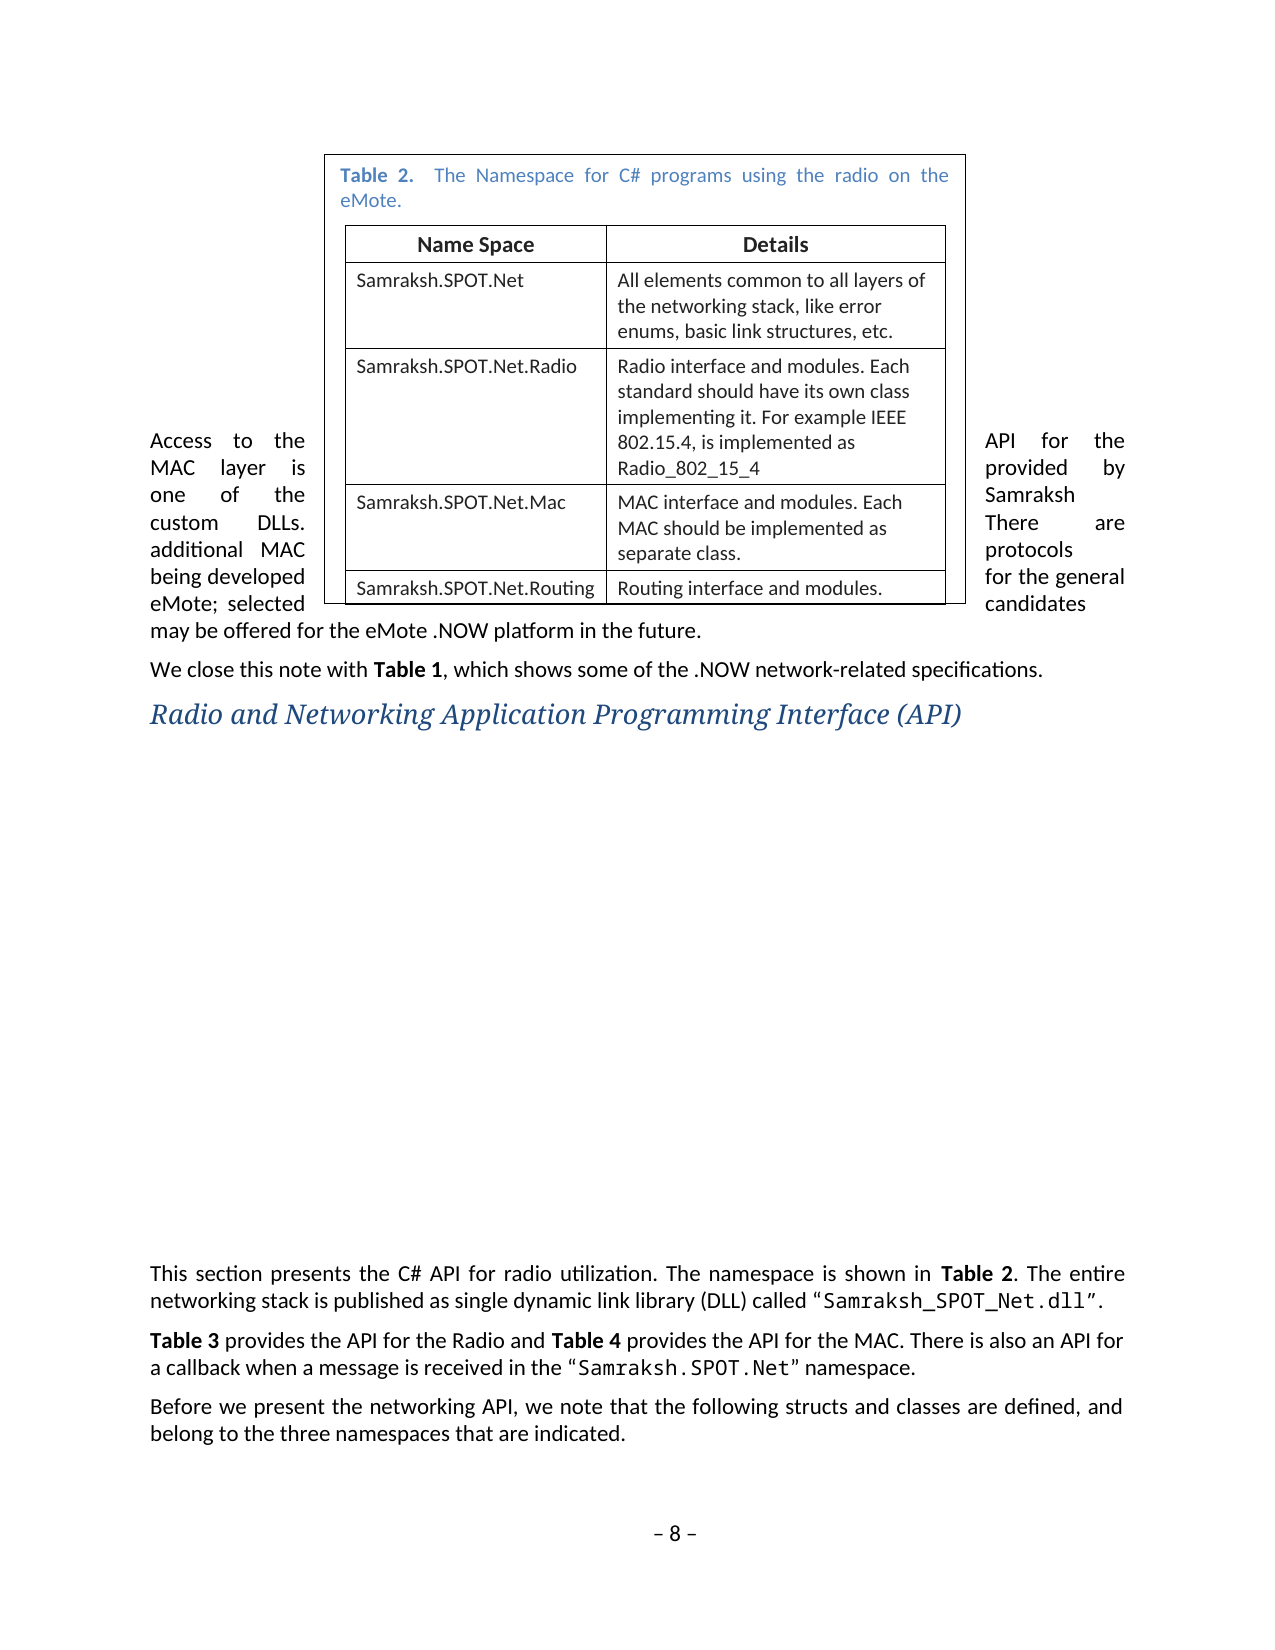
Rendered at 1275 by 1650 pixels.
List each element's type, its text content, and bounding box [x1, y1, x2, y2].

text Before we present the networking API, we note that the following structs and classes are defined, and belong to the three namespaces that are indicated. [150, 1393, 1125, 1447]
text Access to the API for the MAC layer is provided by one of the Samraksh custom DLLs. There are additional MAC protocols being developed for the general eMote; selected candidates may be offered for the eMote .NOW platform in the future. [150, 427, 1125, 644]
subtitle Radio and Networking Application Programming Interface (API) [150, 696, 1125, 733]
